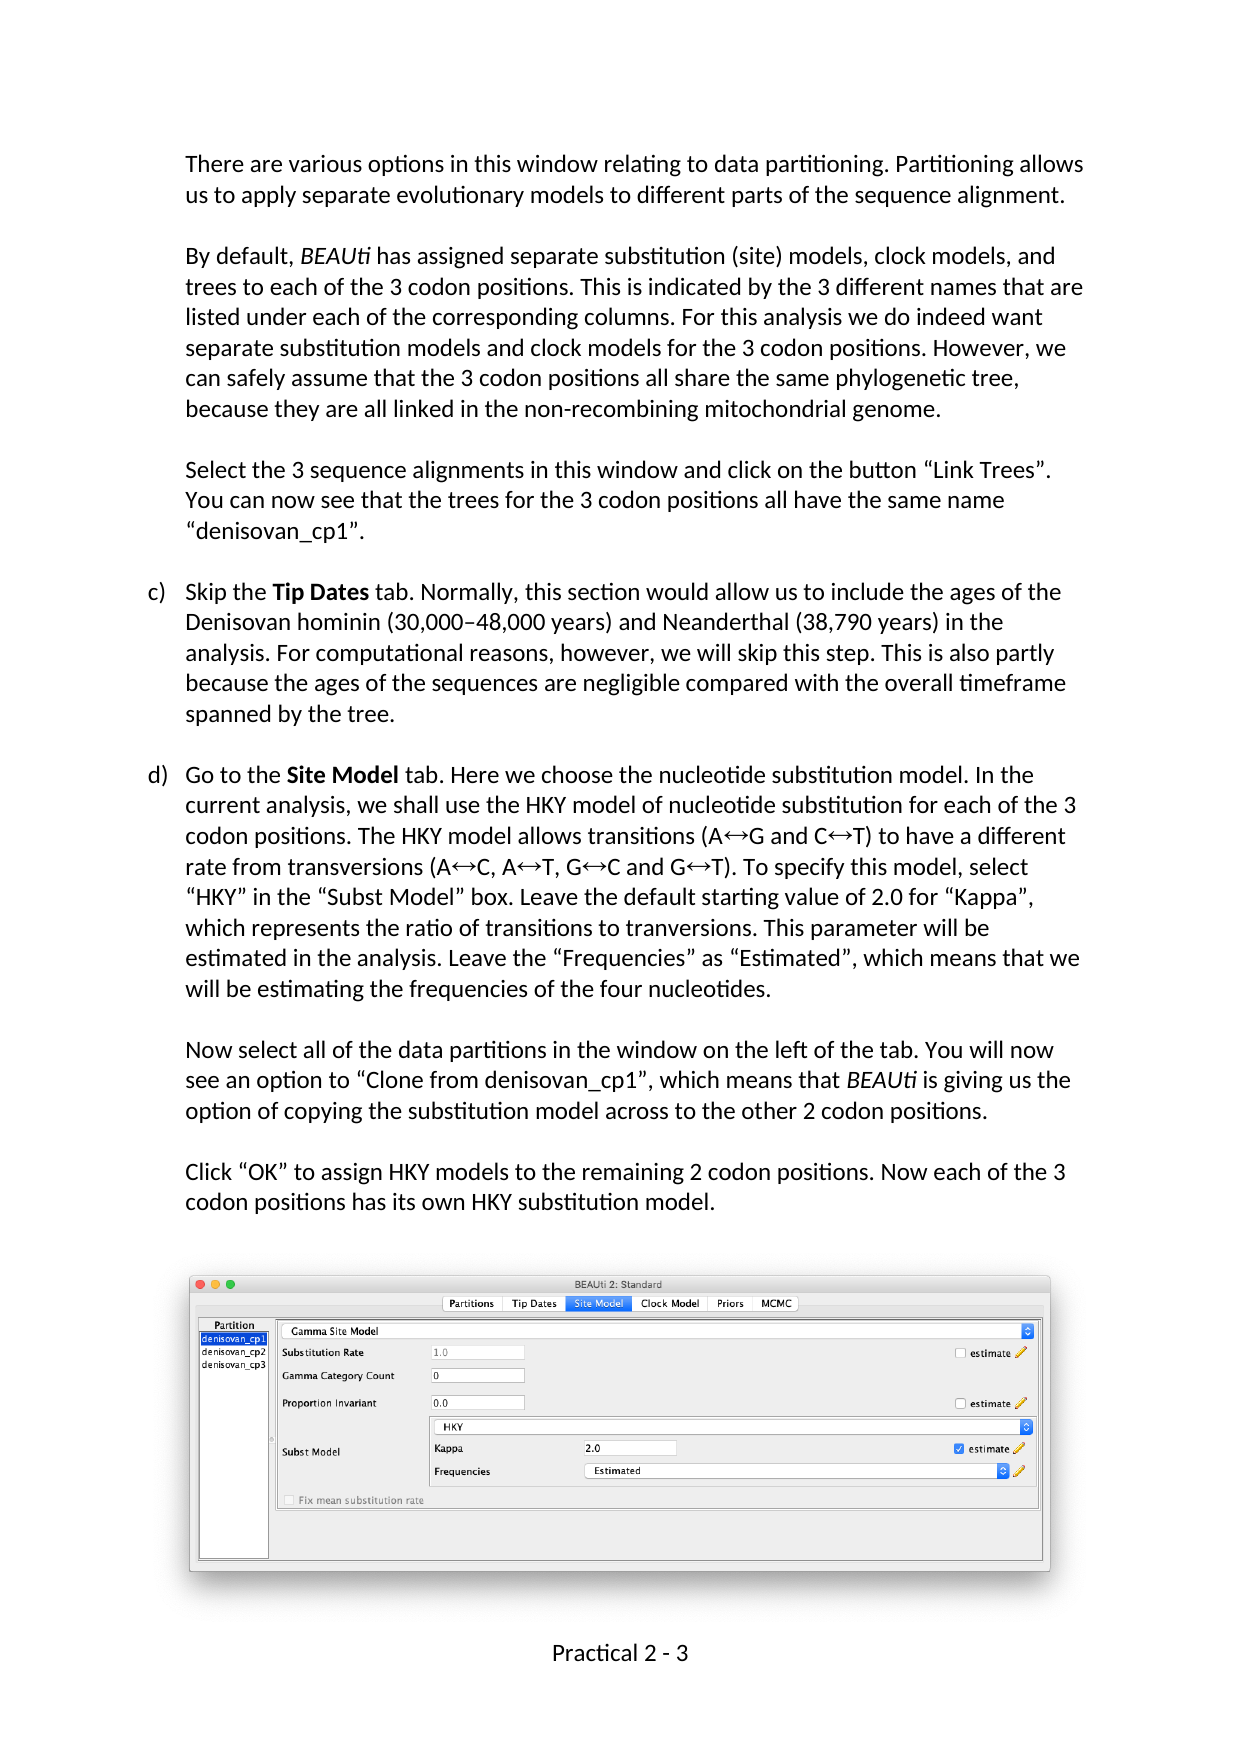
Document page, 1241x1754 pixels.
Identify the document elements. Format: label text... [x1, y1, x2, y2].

text There are various options in this window relating to data partitioning. Partitioning allows us to apply separate evolutionary models to different parts of the sequence alignment. By default, BEAUti has assigned separate substitution (site) models, clock models, and trees to each of the 3 codon positions. This is indicated by the 3 different names that are listed under each of the corresponding columns. For this analysis we do indeed want separate substitution models and clock models for the 3 codon positions. However, we can safely assume that the 3 codon positions all share the same phylogenetic tree, because they are all linked in the non-recombining mitochondrial genome. Select the 3 sequence alignments in this window and click on the button “Link Trees”. You can now see that the trees for the 3 codon positions all have the same name “denisovan_cp1”. [185, 149, 1092, 545]
list Go to the Site Model tab. Here we choose the nucleotide substitution model. In the current analysis, we shall use the HKY model of nucleotide substitution for each of the 3 codon positions. The HKY model allows transitions (AG and CT) to have a different rate from transversions (AC, AT, GC and GT). To specify this model, select “HKY” in the “Subst Model” box. Leave the default starting value of 2.0 for “Kappa”, which represents the ratio of transitions to tranversions. This parameter will be estimated in the analysis. Leave the “Frequencies” as “Estimated”, which means that we will be estimating the frequencies of the four nucleotides. Now select all of the data partitions in the window on the left of the tab. You will now see an option to “Clone from denisovan_cp1”, which means that BEAUti is giving us the option of copying the substitution model across to the other 2 codon positions. Click “OK” to assign HKY models to the remaining 2 codon positions. Now each of the 3 codon positions has its own HKY substitution model. [148, 759, 1092, 1217]
list Skip the Tip Dates tab. Normally, this section would allow us to include the ages of the Denisovan hominin (30,000–48,000 years) and Neanderthal (38,790 years) in the analysis. For computational reasons, however, we will skip this step. This is also partly because the ages of the sequences are negligible compared with the overall timeframe spanned by the tree. [148, 576, 1092, 728]
picture [147, 1247, 1092, 1627]
